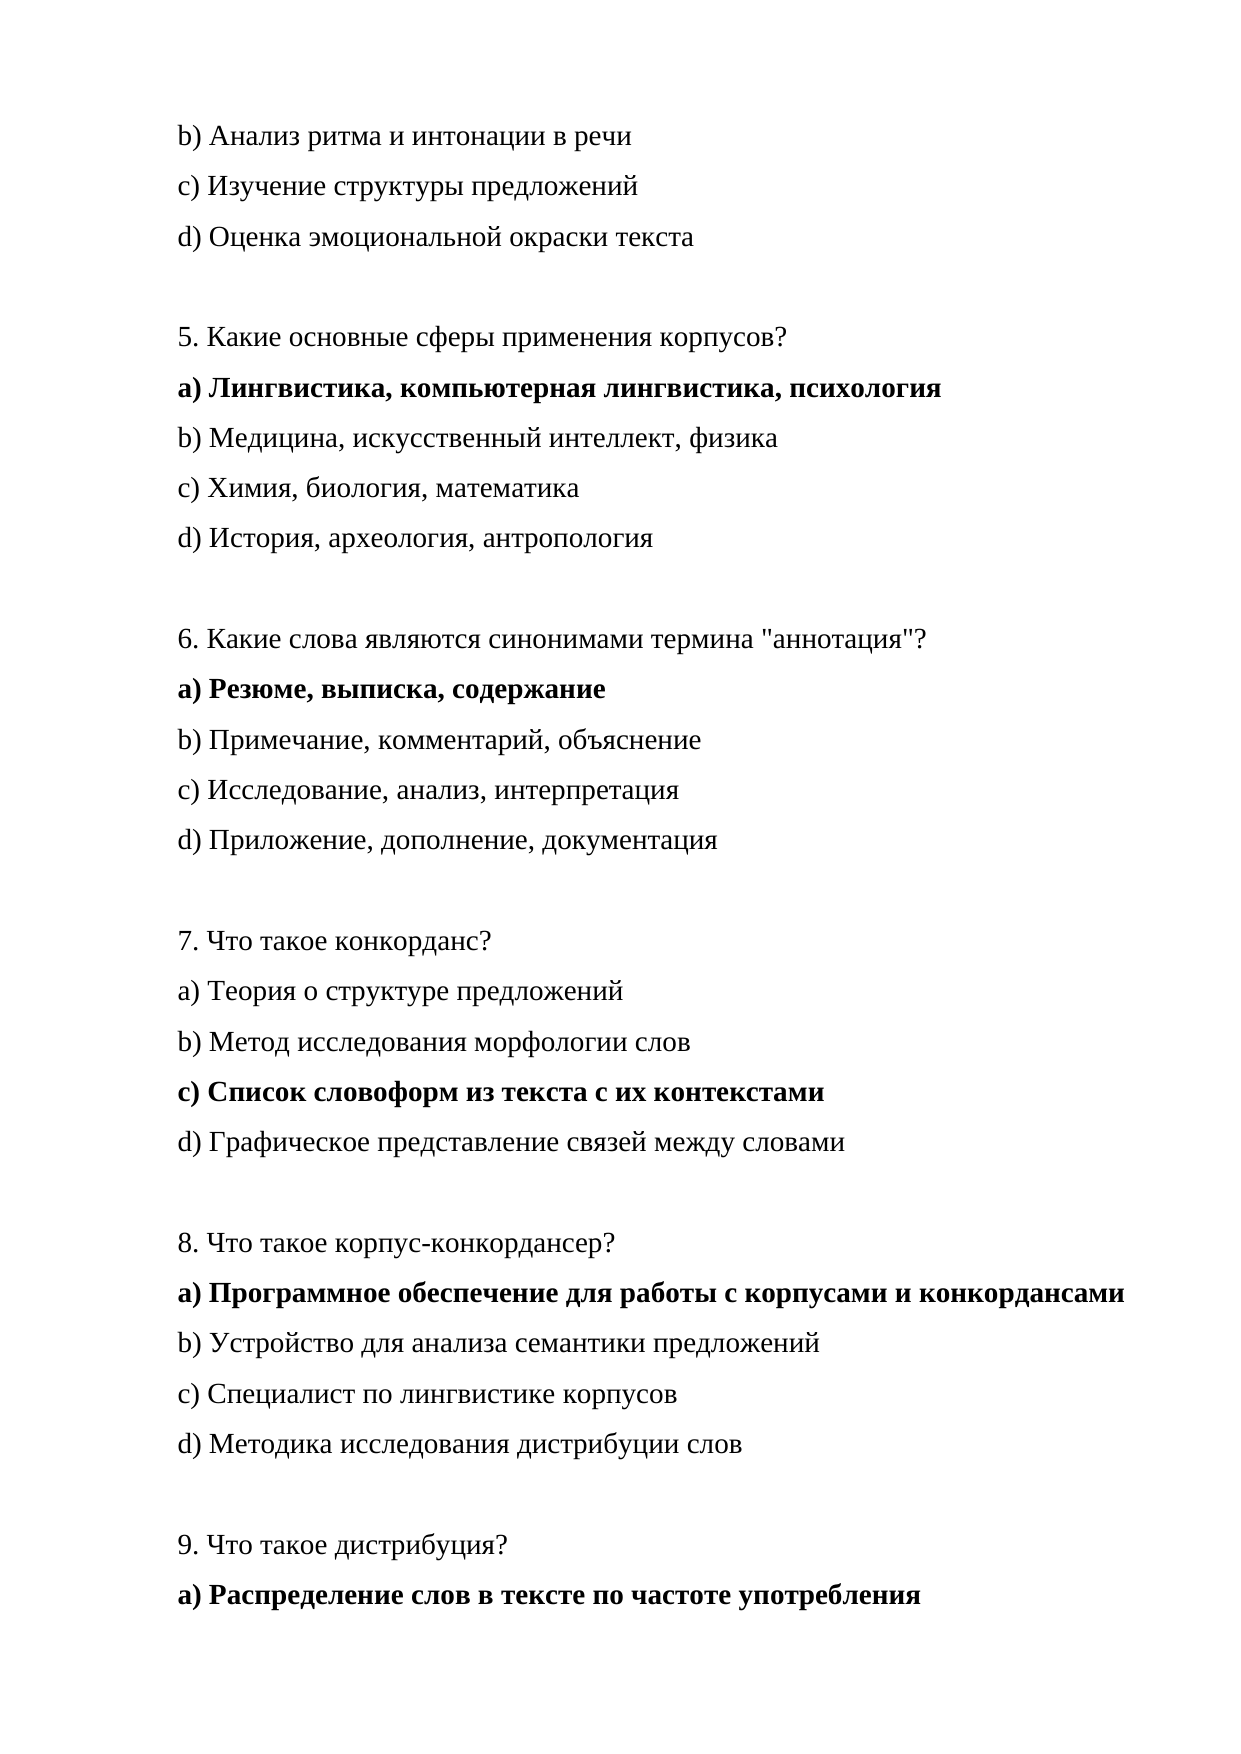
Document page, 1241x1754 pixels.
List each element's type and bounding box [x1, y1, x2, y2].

text [177, 118, 1152, 1611]
